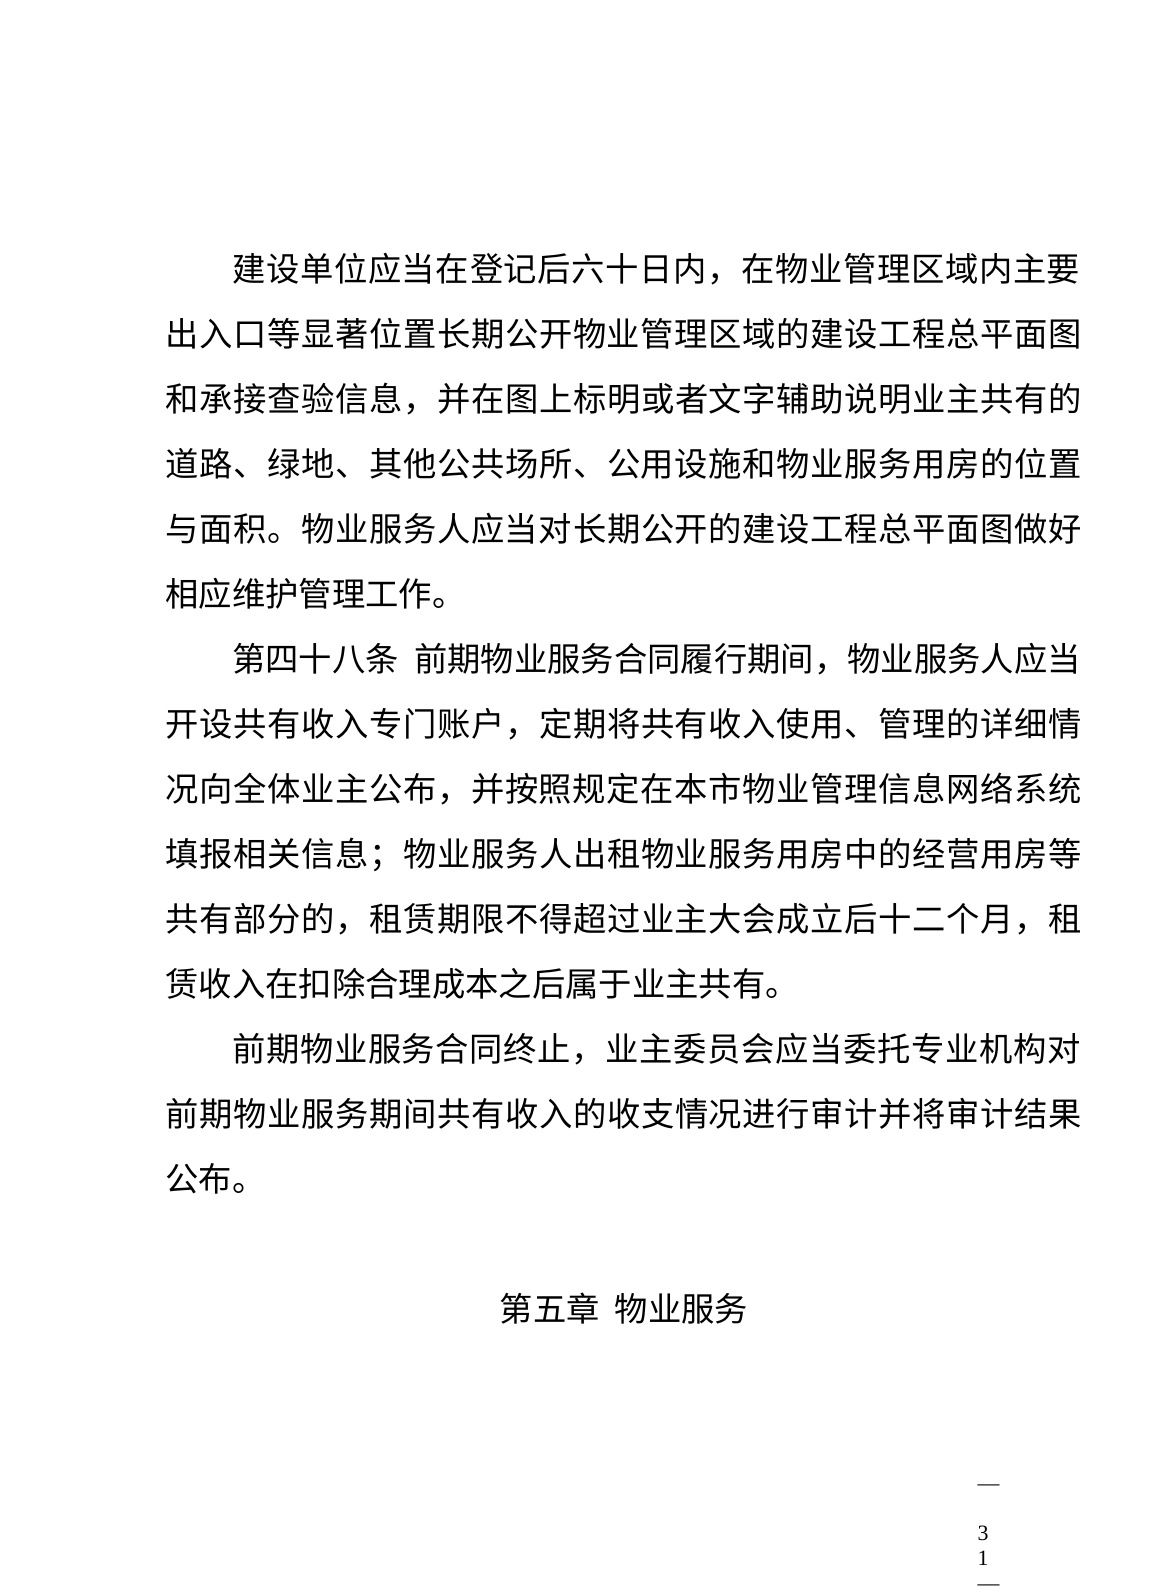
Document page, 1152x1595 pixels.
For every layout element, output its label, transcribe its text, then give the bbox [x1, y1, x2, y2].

text 建设单位应当在登记后六十日内，在物业管理区域内主要出入口等显著位置长期公开物业管理区域的建设工程总平面图和承接查验信息，并在图上标明或者文字辅助说明业主共有的道路、绿地、其他公共场所、公用设施和物业服务用房的位置与面积。物业服务人应当对长期公开的建设工程总平面图做好相应维护管理工作。 [165, 234, 1082, 624]
text 前期物业服务合同终止，业主委员会应当委托专业机构对前期物业服务期间共有收入的收支情况进行审计并将审计结果公布。 [165, 1014, 1082, 1209]
text 第五章 物业服务 [165, 1274, 1082, 1339]
text 第四十八条 前期物业服务合同履行期间，物业服务人应当开设共有收入专门账户，定期将共有收入使用、管理的详细情况向全体业主公布，并按照规定在本市物业管理信息网络系统填报相关信息；物业服务人出租物业服务用房中的经营用房等共有部分的，租赁期限不得超过业主大会成立后十二个月，租赁收入在扣除合理成本之后属于业主共有。 [165, 624, 1082, 1014]
